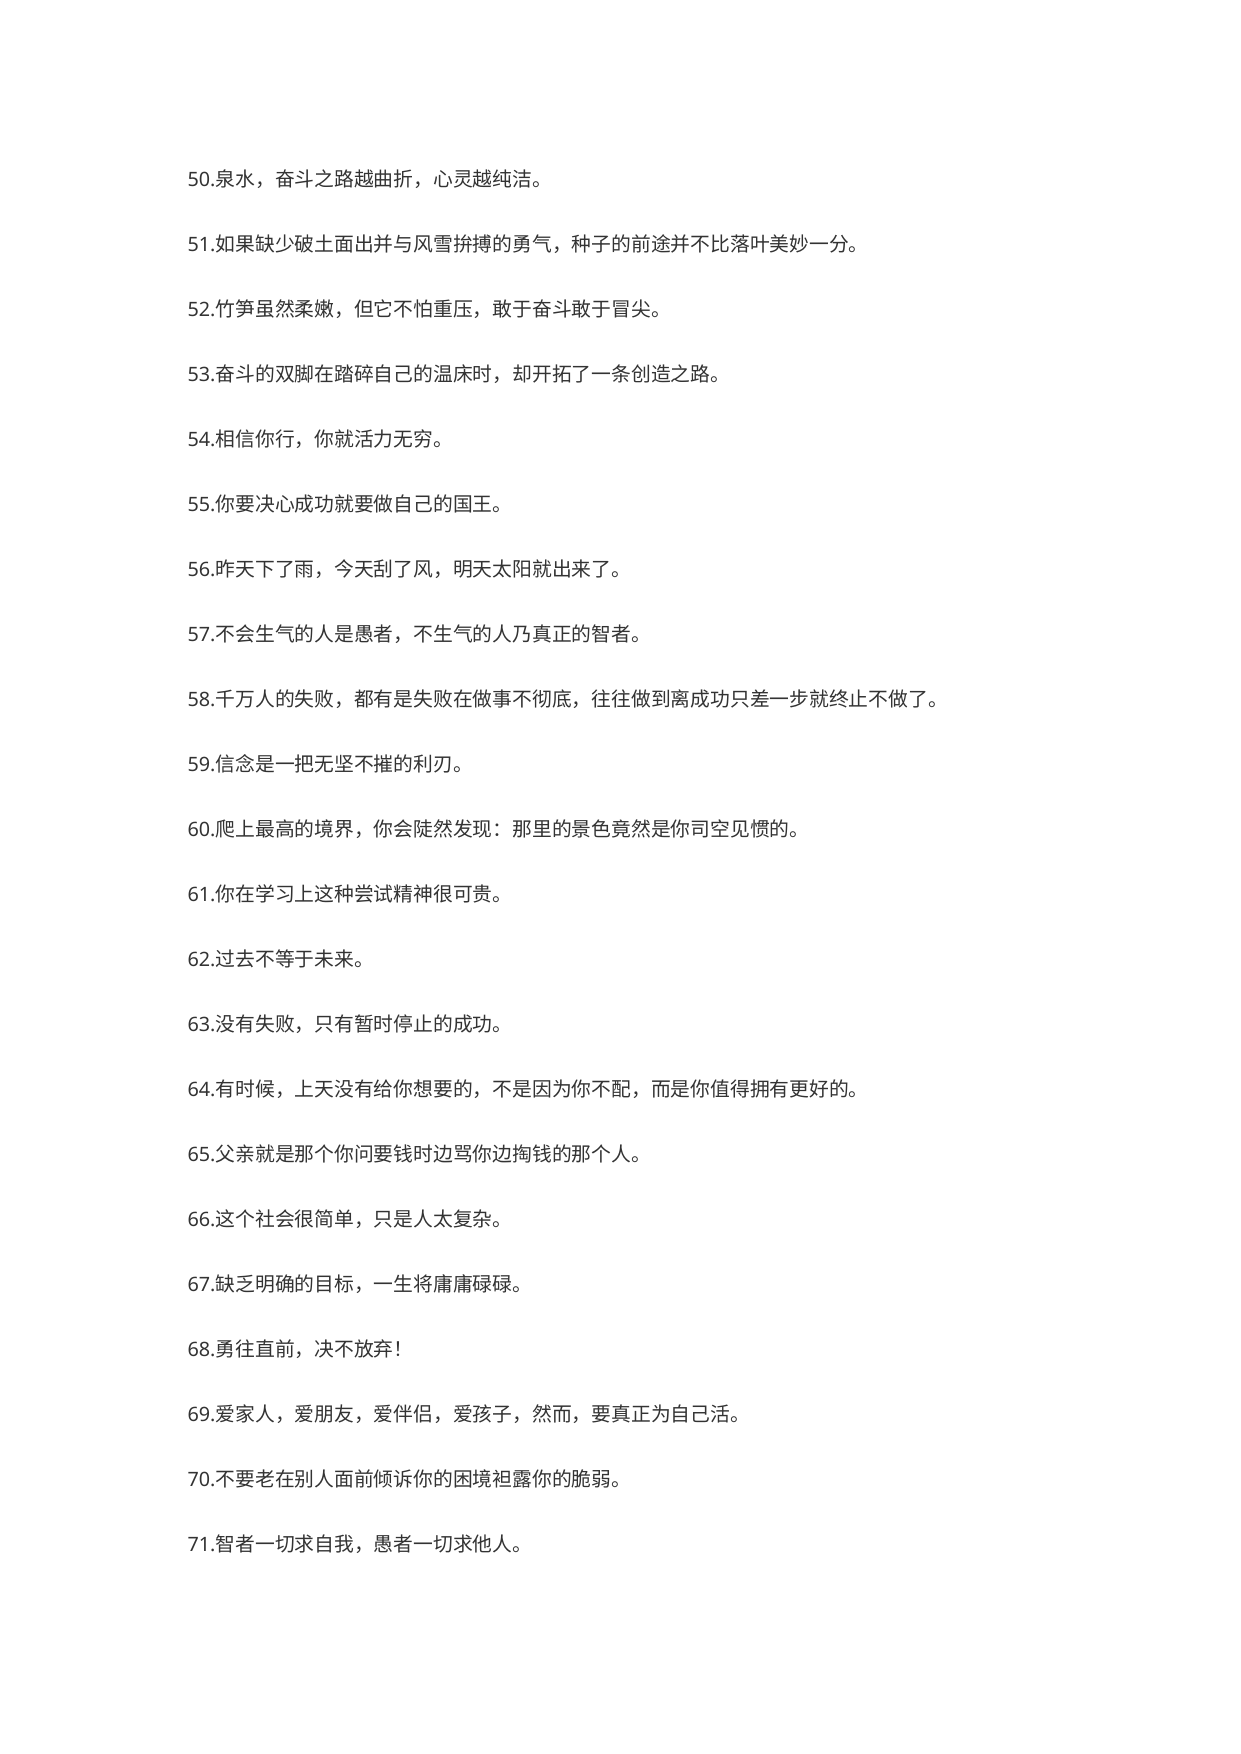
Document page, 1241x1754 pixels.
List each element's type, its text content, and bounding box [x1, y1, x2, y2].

text 57.不会生气的人是愚者，不生气的人乃真正的智者。 [187, 617, 1053, 649]
text 50.泉水，奋斗之路越曲折，心灵越纯洁。 [187, 162, 1053, 194]
text 52.竹笋虽然柔嫩，但它不怕重压，敢于奋斗敢于冒尖。 [187, 292, 1053, 324]
text 67.缺乏明确的目标，一生将庸庸碌碌。 [187, 1267, 1053, 1299]
text 53.奋斗的双脚在踏碎自己的温床时，却开拓了一条创造之路。 [187, 357, 1053, 389]
text 56.昨天下了雨，今天刮了风，明天太阳就出来了。 [187, 552, 1053, 584]
text 66.这个社会很简单，只是人太复杂。 [187, 1202, 1053, 1234]
text 63.没有失败，只有暂时停止的成功。 [187, 1007, 1053, 1039]
text 68.勇往直前，决不放弃！ [187, 1332, 1053, 1364]
text 70.不要老在别人面前倾诉你的困境袒露你的脆弱。 [187, 1462, 1053, 1494]
text 55.你要决心成功就要做自己的国王。 [187, 487, 1053, 519]
text 51.如果缺少破土面出并与风雪拚搏的勇气，种子的前途并不比落叶美妙一分。 [187, 227, 1053, 259]
text 64.有时候，上天没有给你想要的，不是因为你不配，而是你值得拥有更好的。 [187, 1072, 1053, 1104]
text 71.智者一切求自我，愚者一切求他人。 [187, 1527, 1053, 1559]
text 65.父亲就是那个你问要钱时边骂你边掏钱的那个人。 [187, 1137, 1053, 1169]
text 58.千万人的失败，都有是失败在做事不彻底，往往做到离成功只差一步就终止不做了。 [187, 682, 1053, 714]
text 60.爬上最高的境界，你会陡然发现：那里的景色竟然是你司空见惯的。 [187, 812, 1053, 844]
text 61.你在学习上这种尝试精神很可贵。 [187, 877, 1053, 909]
text 69.爱家人，爱朋友，爱伴侣，爱孩子，然而，要真正为自己活。 [187, 1397, 1053, 1429]
text 54.相信你行，你就活力无穷。 [187, 422, 1053, 454]
text 62.过去不等于未来。 [187, 942, 1053, 974]
text 59.信念是一把无坚不摧的利刃。 [187, 747, 1053, 779]
